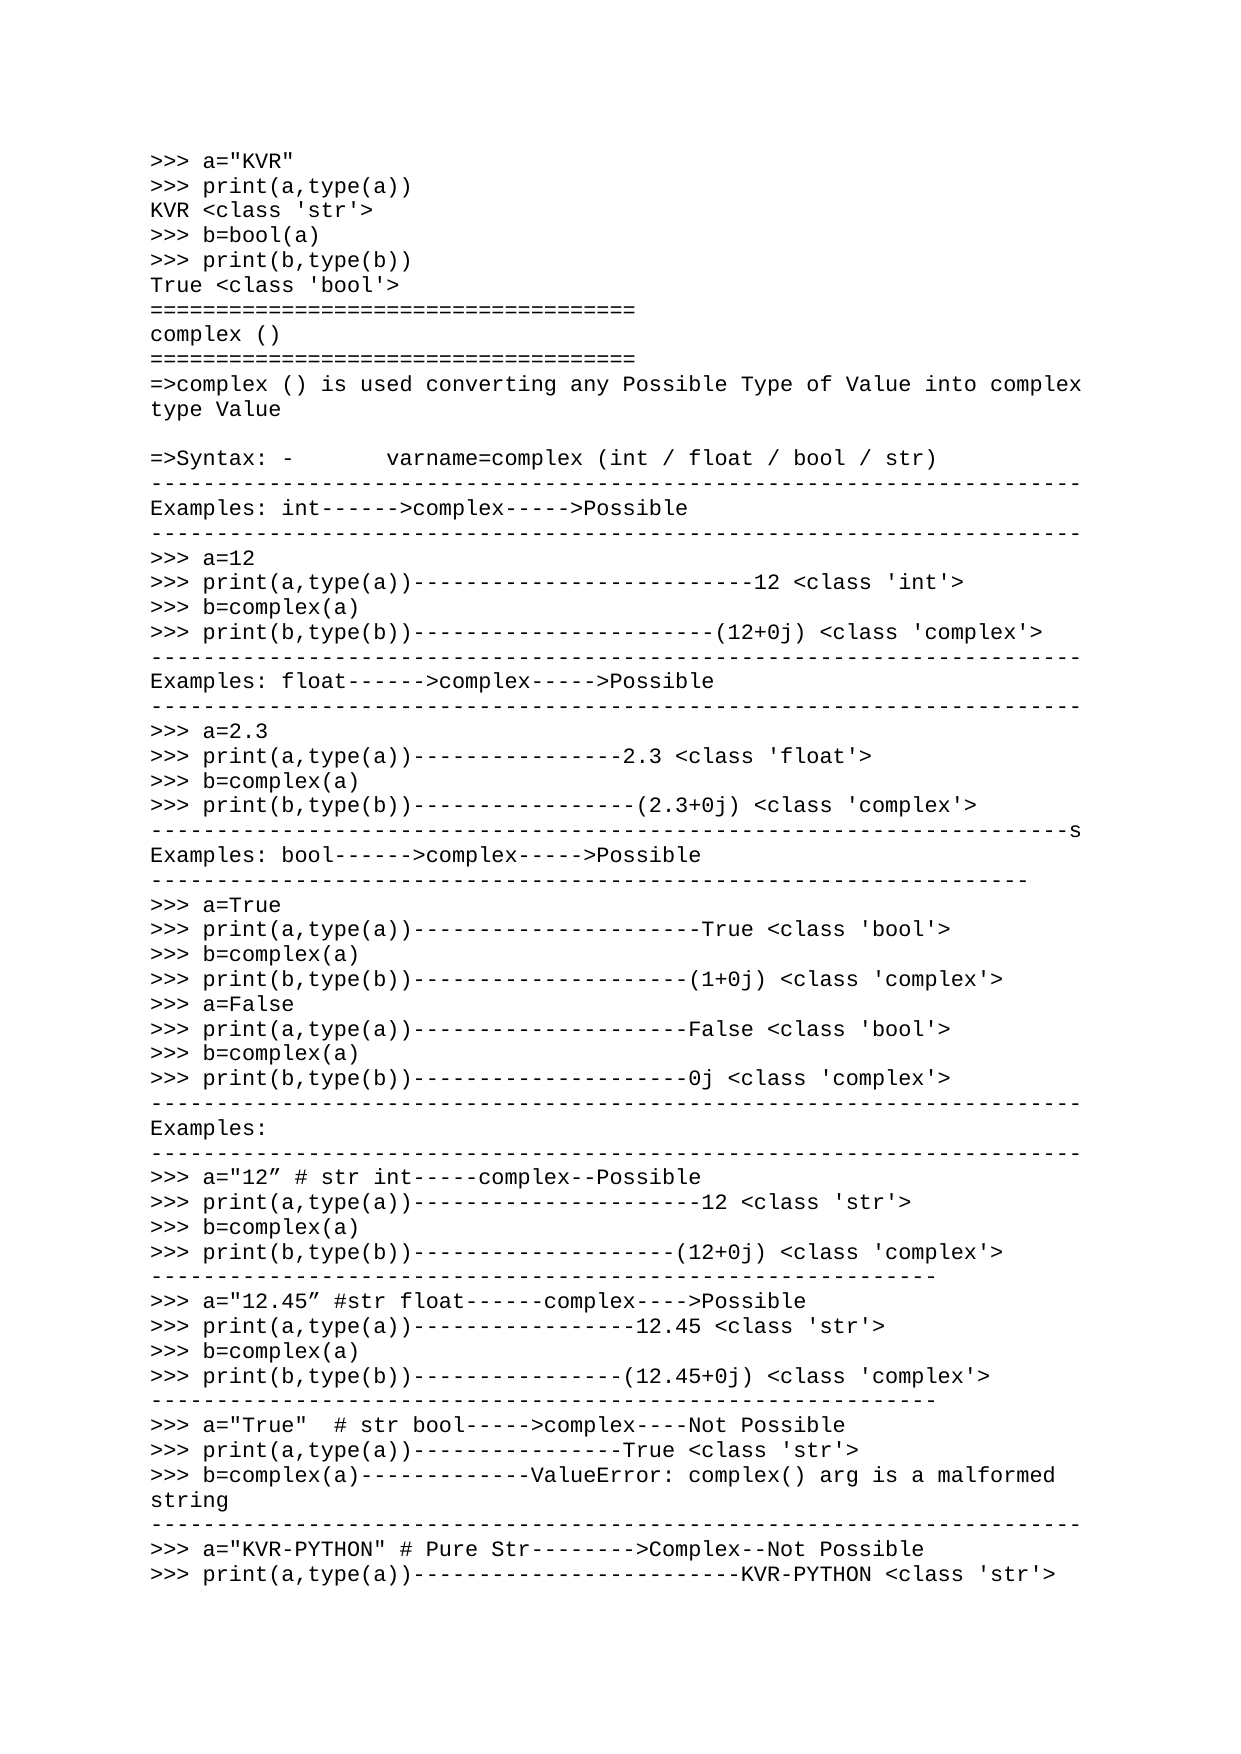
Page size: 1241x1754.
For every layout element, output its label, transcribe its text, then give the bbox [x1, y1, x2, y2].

text ----------------------------------------------------------------------- [150, 646, 1090, 671]
text >>> b=complex(a) [150, 1340, 1090, 1365]
text >>> print(a,type(a))-------------------------KVR-PYTHON <class 'str'> [150, 1563, 1090, 1588]
text ===================================== [150, 299, 1090, 323]
text KVR <class 'str'> [150, 199, 1090, 224]
text >>> b=complex(a) [150, 1216, 1090, 1241]
text >>> print(a,type(a))----------------2.3 <class 'float'> [150, 745, 1090, 770]
text ------------------------------------------------------------ [150, 1266, 1090, 1290]
text Examples: float------>complex----->Possible [150, 671, 1090, 695]
text ----------------------------------------------------------------------- [150, 695, 1090, 720]
text >>> b=complex(a) [150, 596, 1090, 621]
text >>> a=2.3 [150, 720, 1090, 745]
text >>> a="12” # str int-----complex--Possible [150, 1166, 1090, 1191]
text >>> b=complex(a) [150, 770, 1090, 794]
text >>> b=complex(a) [150, 943, 1090, 968]
text Examples: [150, 1117, 1090, 1142]
text Examples: bool------>complex----->Possible [150, 844, 1090, 869]
text >>> print(a,type(a)) [150, 175, 1090, 199]
text complex () [150, 323, 1090, 348]
text >>> a="KVR" [150, 150, 1090, 175]
text >>> print(a,type(a))-----------------12.45 <class 'str'> [150, 1315, 1090, 1340]
text >>> a=False [150, 993, 1090, 1018]
text >>> b=complex(a)-------------ValueError: complex() arg is a malformed string [150, 1464, 1090, 1513]
text >>> print(b,type(b))---------------------0j <class 'complex'> [150, 1067, 1090, 1092]
text ----------------------------------------------------------------------- [150, 1092, 1090, 1117]
text >>> print(a,type(a))--------------------------12 <class 'int'> [150, 571, 1090, 596]
text >>> a=True [150, 894, 1090, 918]
text >>> print(b,type(b))---------------------(1+0j) <class 'complex'> [150, 968, 1090, 993]
text =>Syntax: - varname=complex (int / float / bool / str) [150, 447, 1090, 472]
text >>> print(a,type(a))----------------------True <class 'bool'> [150, 918, 1090, 943]
text ----------------------------------------------------------------------- [150, 472, 1090, 497]
text ----------------------------------------------------------------------- [150, 522, 1090, 547]
text >>> a="True" # str bool----->complex----Not Possible [150, 1414, 1090, 1439]
text ----------------------------------------------------------------------- [150, 1142, 1090, 1166]
text ----------------------------------------------------------------------->>> a="KVR-PYTHON" # Pure Str-------->Complex--Not Possible [150, 1513, 1090, 1563]
text >>> print(a,type(a))---------------------False <class 'bool'> [150, 1018, 1090, 1042]
text >>> print(b,type(b))----------------(12.45+0j) <class 'complex'> [150, 1365, 1090, 1389]
text >>> print(b,type(b))--------------------(12+0j) <class 'complex'> [150, 1241, 1090, 1266]
text ----------------------------------------------------------------------s [150, 819, 1090, 844]
text >>> print(a,type(a))----------------True <class 'str'> [150, 1439, 1090, 1464]
text >>> b=bool(a) [150, 224, 1090, 249]
text >>> print(b,type(b))-----------------------(12+0j) <class 'complex'> [150, 621, 1090, 646]
text True <class 'bool'> [150, 274, 1090, 299]
text >>> print(a,type(a))----------------------12 <class 'str'> [150, 1191, 1090, 1216]
text ------------------------------------------------------------------- [150, 869, 1090, 894]
text ------------------------------------------------------------ [150, 1389, 1090, 1414]
text >>> a=12 [150, 547, 1090, 571]
text =>complex () is used converting any Possible Type of Value into complex type Value [150, 373, 1090, 423]
text >>> b=complex(a) [150, 1042, 1090, 1067]
text ===================================== [150, 348, 1090, 373]
text >>> print(b,type(b))-----------------(2.3+0j) <class 'complex'> [150, 794, 1090, 819]
text >>> print(b,type(b)) [150, 249, 1090, 274]
text Examples: int------>complex----->Possible [150, 497, 1090, 522]
text >>> a="12.45” #str float------complex---->Possible [150, 1290, 1090, 1315]
